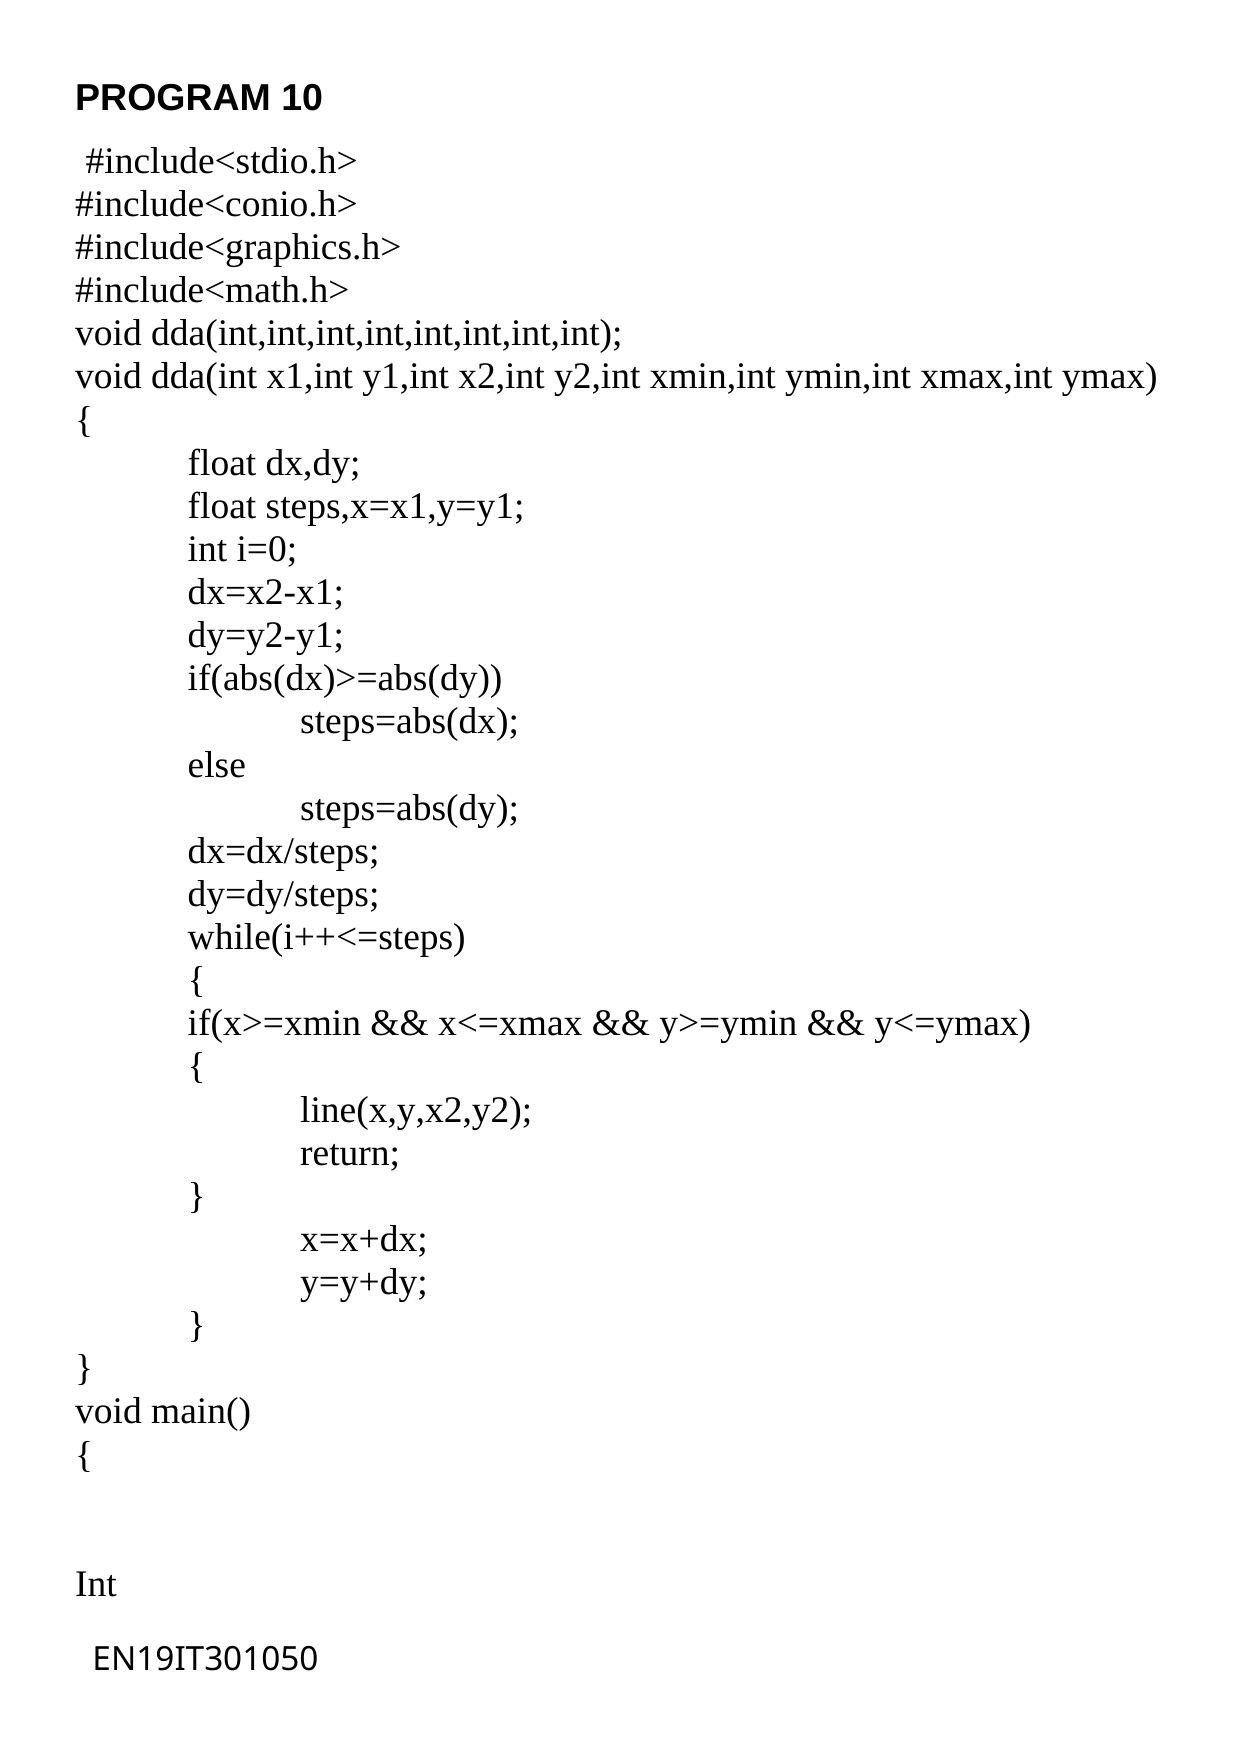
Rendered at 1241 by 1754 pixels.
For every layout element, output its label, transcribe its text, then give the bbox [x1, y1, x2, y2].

text float dx,dy; [75, 440, 1165, 483]
text } [75, 1303, 1165, 1346]
text PROGRAM 10 [75, 75, 1165, 118]
text dx=x2-x1; [75, 569, 1165, 613]
text dy=dy/steps; [75, 871, 1165, 914]
text float steps,x=x1,y=y1; [75, 483, 1165, 526]
text dx=dx/steps; [75, 828, 1165, 871]
text { [75, 958, 1165, 1001]
text void dda(int,int,int,int,int,int,int,int); [75, 311, 1165, 354]
text { [75, 397, 1165, 440]
text #include<stdio.h> [75, 138, 1165, 181]
text return; [75, 1130, 1165, 1173]
text y=y+dy; [75, 1259, 1165, 1303]
text { [75, 1432, 1165, 1475]
text { [75, 1044, 1165, 1087]
text void dda(int x1,int y1,int x2,int y2,int xmin,int ymin,int xmax,int ymax) [75, 354, 1165, 397]
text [75, 1518, 1165, 1604]
text void main() [75, 1389, 1165, 1432]
text while(i++<=steps) [75, 914, 1165, 958]
text } [75, 1346, 1165, 1389]
text else [75, 742, 1165, 785]
text int i=0; [75, 526, 1165, 569]
text if(x>=xmin && x<=xmax && y>=ymin && y<=ymax) [75, 1001, 1165, 1044]
text steps=abs(dx); [75, 699, 1165, 742]
text dy=y2-y1; [75, 613, 1165, 656]
text line(x,y,x2,y2); [75, 1087, 1165, 1130]
text if(abs(dx)>=abs(dy)) [75, 656, 1165, 699]
text x=x+dx; [75, 1216, 1165, 1259]
text steps=abs(dy); [75, 785, 1165, 828]
text #include<math.h> [75, 268, 1165, 311]
text #include<conio.h> [75, 181, 1165, 224]
text } [75, 1173, 1165, 1216]
text #include<graphics.h> [75, 224, 1165, 268]
